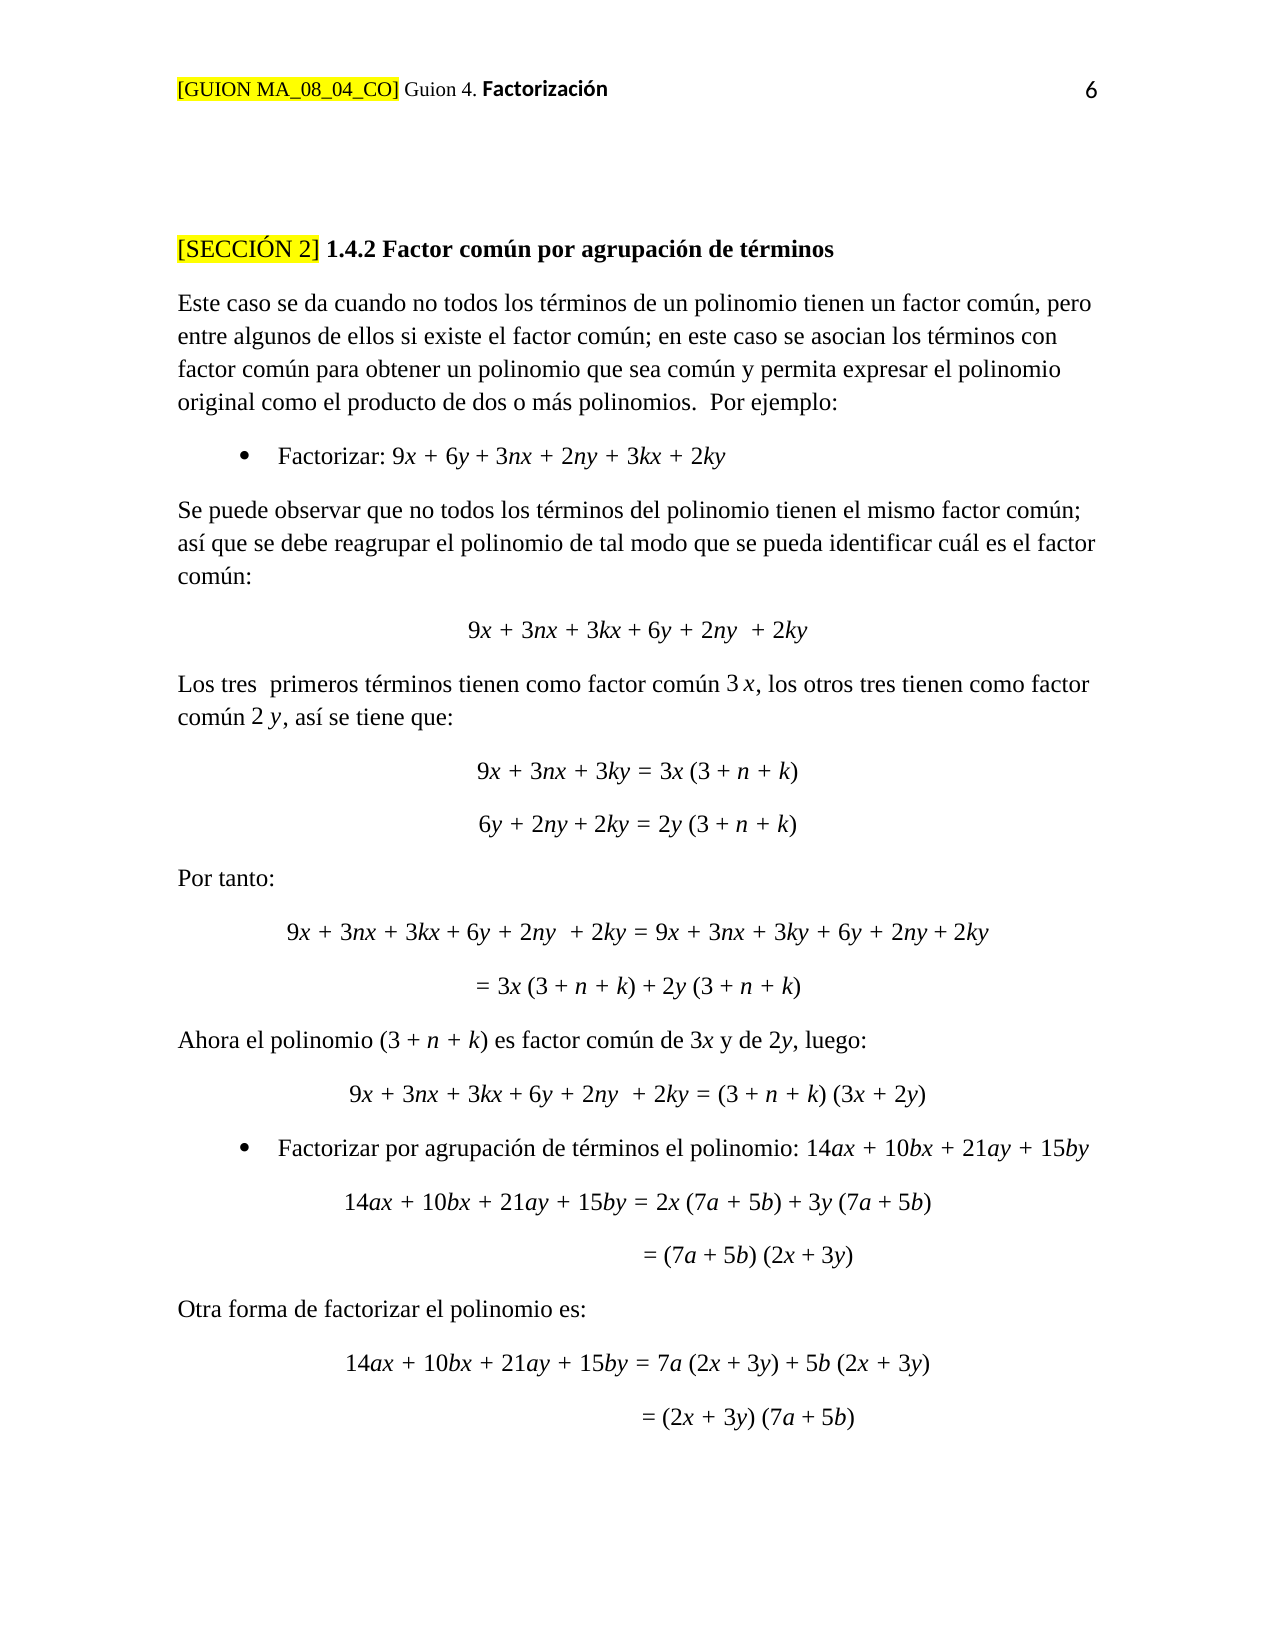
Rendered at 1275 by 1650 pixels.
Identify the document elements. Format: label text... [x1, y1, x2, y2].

text 9x + 3nx + 3kx + 6y + 2ny + 2ky = 9x + 3nx + 3ky + 6y + 2ny + 2ky [177, 917, 1098, 946]
text Los tres primeros términos tienen como factor común , los otros tres tienen como factor común , así se tiene que: [177, 669, 1098, 731]
text [SECCIÓN 2] 1.4.2 Factor común por agrupación de términos [177, 234, 1098, 263]
text 9x + 3nx + 3kx + 6y + 2ny + 2ky [177, 615, 1098, 644]
list Factorizar por agrupación de términos el polinomio: 14ax + 10bx + 21ay + 15by [240, 1133, 1098, 1161]
text 14ax + 10bx + 21ay + 15by = 7a (2x + 3y) + 5b (2x + 3y) [177, 1348, 1098, 1377]
text = 3x (3 + n + k) + 2y (3 + n + k) [177, 971, 1098, 1000]
text Este caso se da cuando no todos los términos de un polinomio tienen un factor común, pero entre algunos de ellos si existe el factor común; en este caso se asocian los términos con factor común para obtener un polinomio que sea común y permita expresar el polinomio original como el producto de dos o más polinomios. Por ejemplo: [177, 288, 1098, 416]
text 14ax + 10bx + 21ay + 15by = 2x (7a + 5b) + 3y (7a + 5b) [177, 1187, 1098, 1215]
list Factorizar: 9x + 6y + 3nx + 2ny + 3kx + 2ky [240, 441, 1098, 470]
text 9x + 3nx + 3kx + 6y + 2ny + 2ky = (3 + n + k) (3x + 2y) [177, 1079, 1098, 1108]
text 9x + 3nx + 3ky = 3x (3 + n + k) [177, 756, 1098, 784]
text Otra forma de factorizar el polinomio es: [177, 1294, 1098, 1323]
text Se puede observar que no todos los términos del polinomio tienen el mismo factor común; así que se debe reagrupar el polinomio de tal modo que se pueda identificar cuál es el factor común: [177, 495, 1098, 590]
text = (7a + 5b) (2x + 3y) [325, 1240, 1098, 1269]
text = (2x + 3y) (7a + 5b) [325, 1402, 1098, 1431]
text 6y + 2ny + 2ky = 2y (3 + n + k) [177, 809, 1098, 838]
text Por tanto: [177, 863, 1098, 892]
text Ahora el polinomio (3 + n + k) es factor común de 3x y de 2y, luego: [177, 1025, 1098, 1054]
